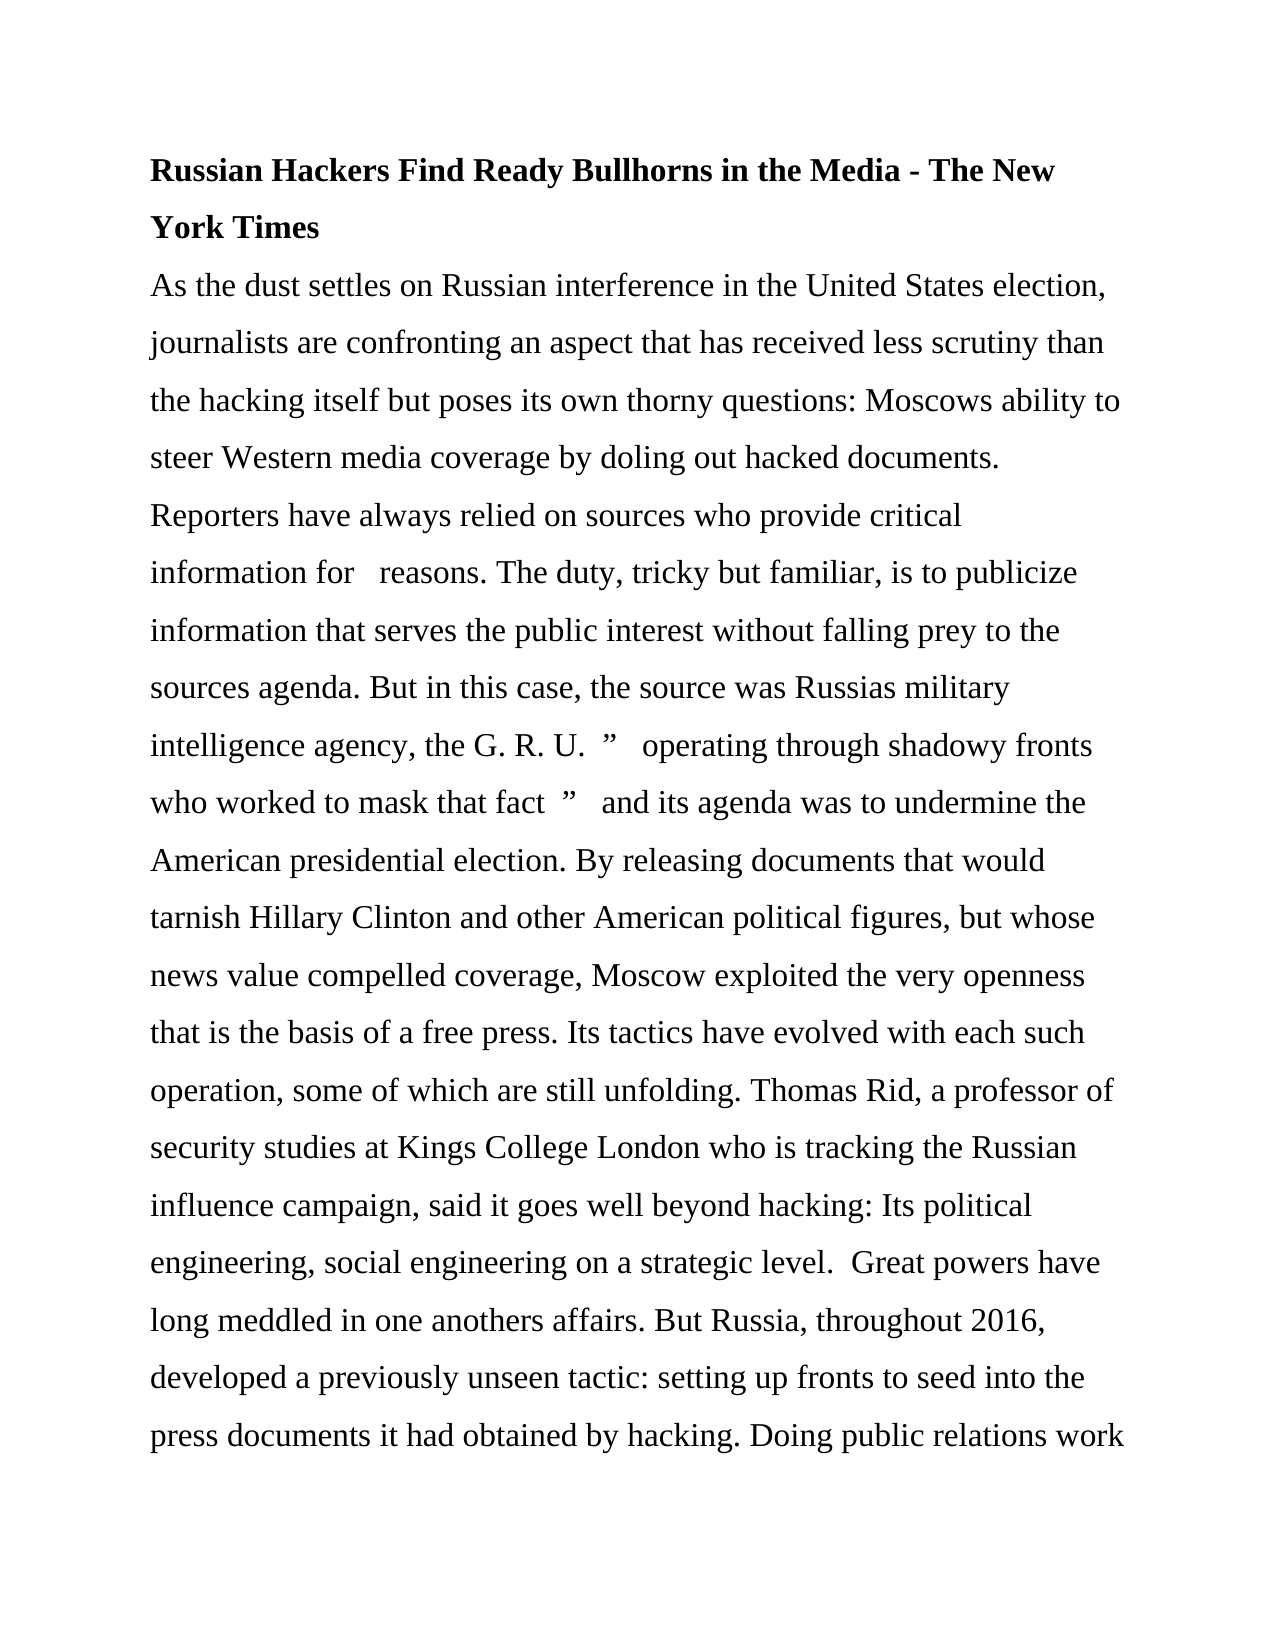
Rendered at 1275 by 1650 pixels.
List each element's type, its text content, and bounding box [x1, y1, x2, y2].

text Russian Hackers Find Ready Bullhorns in the Media - The New York Times [150, 150, 1125, 246]
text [150, 265, 1125, 1453]
